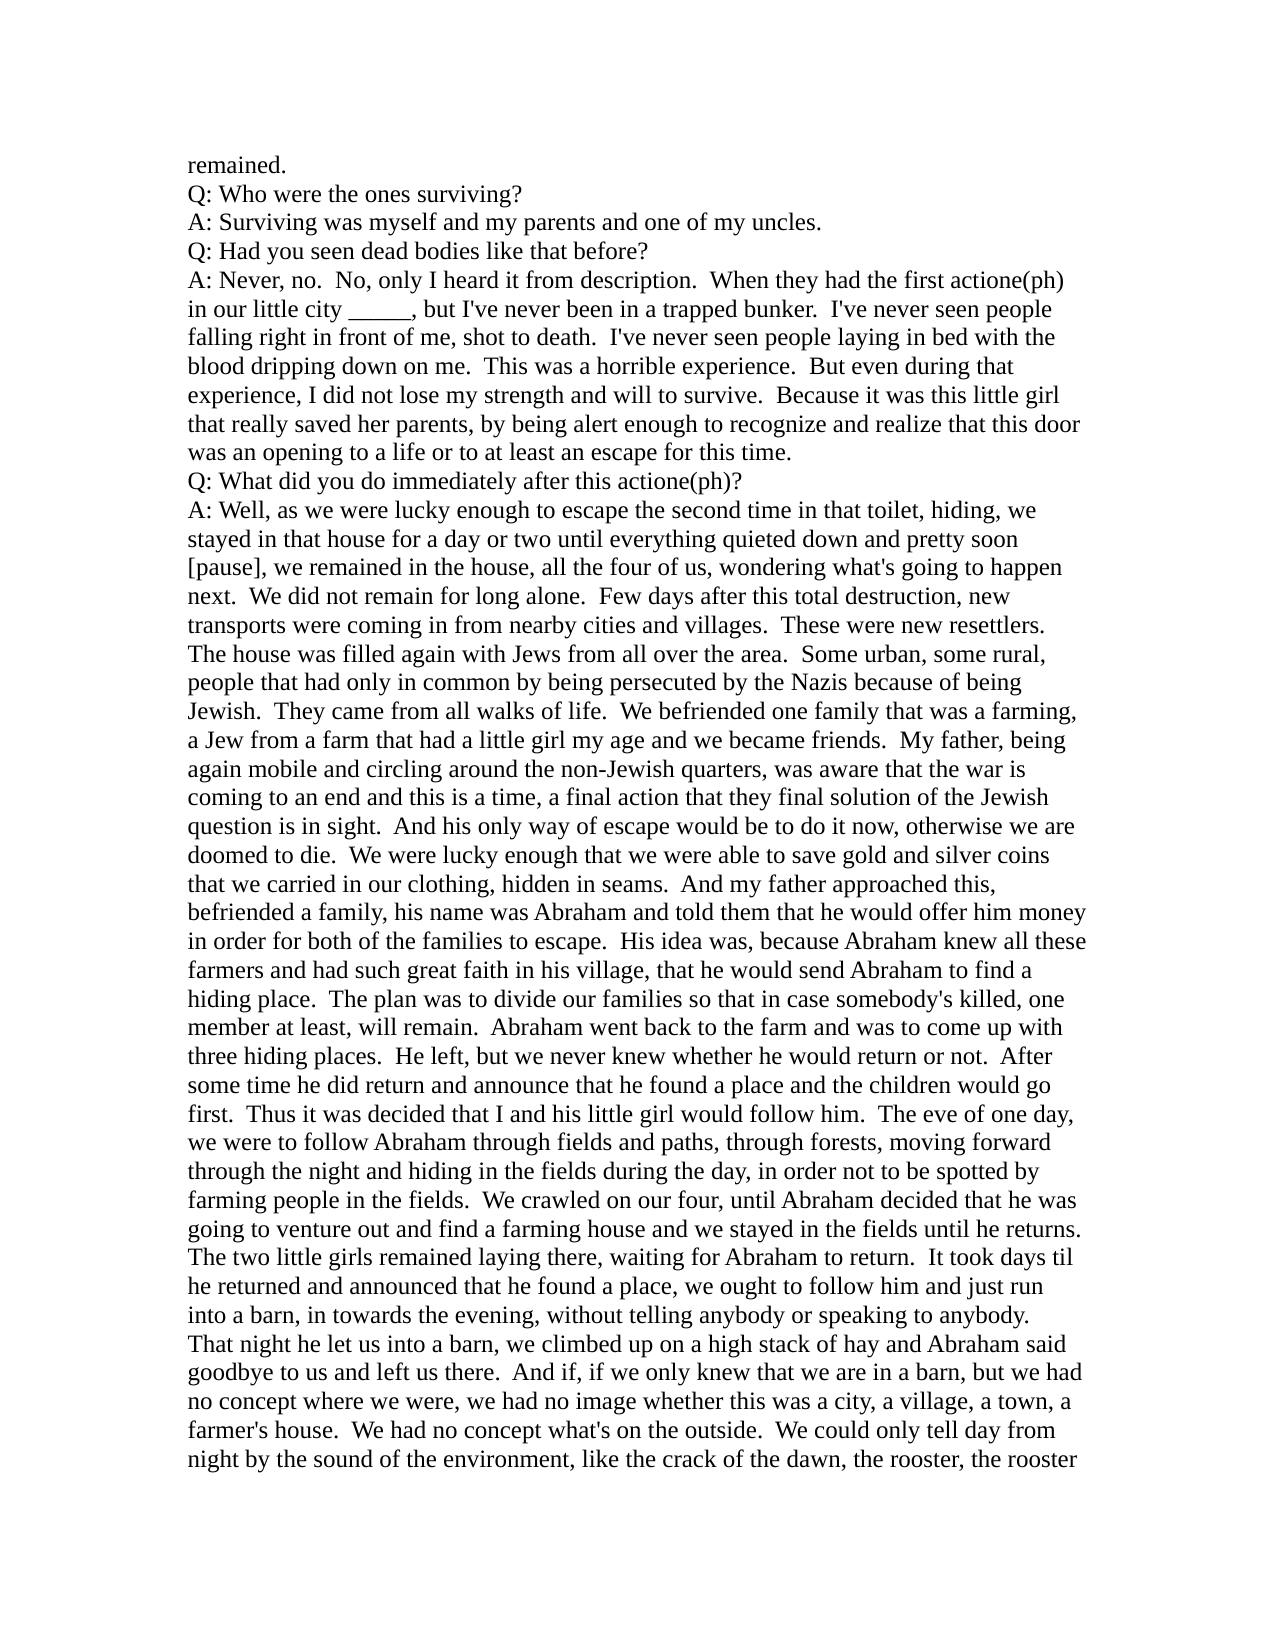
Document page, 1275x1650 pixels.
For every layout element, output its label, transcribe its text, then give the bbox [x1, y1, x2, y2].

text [187, 150, 1087, 207]
text A: Surviving was myself and my parents and one of my uncles. [187, 236, 1087, 265]
text Q: Who were the ones surviving? [187, 207, 1087, 236]
text Q: What did you do immediately after this actione(ph)? [187, 495, 1087, 524]
text Q: Had you seen dead bodies like that before? [187, 265, 1087, 294]
text A: Never, no. No, only I heard it from description. When they had the first actione(ph) in our little city _____, but I've never been in a trapped bunker. I've never seen people falling right in front of me, shot to death. I've never seen people laying in bed with the blood dripping down on me. This was a horrible experience. But even during that experience, I did not lose my strength and will to survive. Because it was this little girl that really saved her parents, by being alert enough to recognize and realize that this door was an opening to a life or to at least an escape for this time. [187, 294, 1087, 495]
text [187, 524, 1087, 1472]
